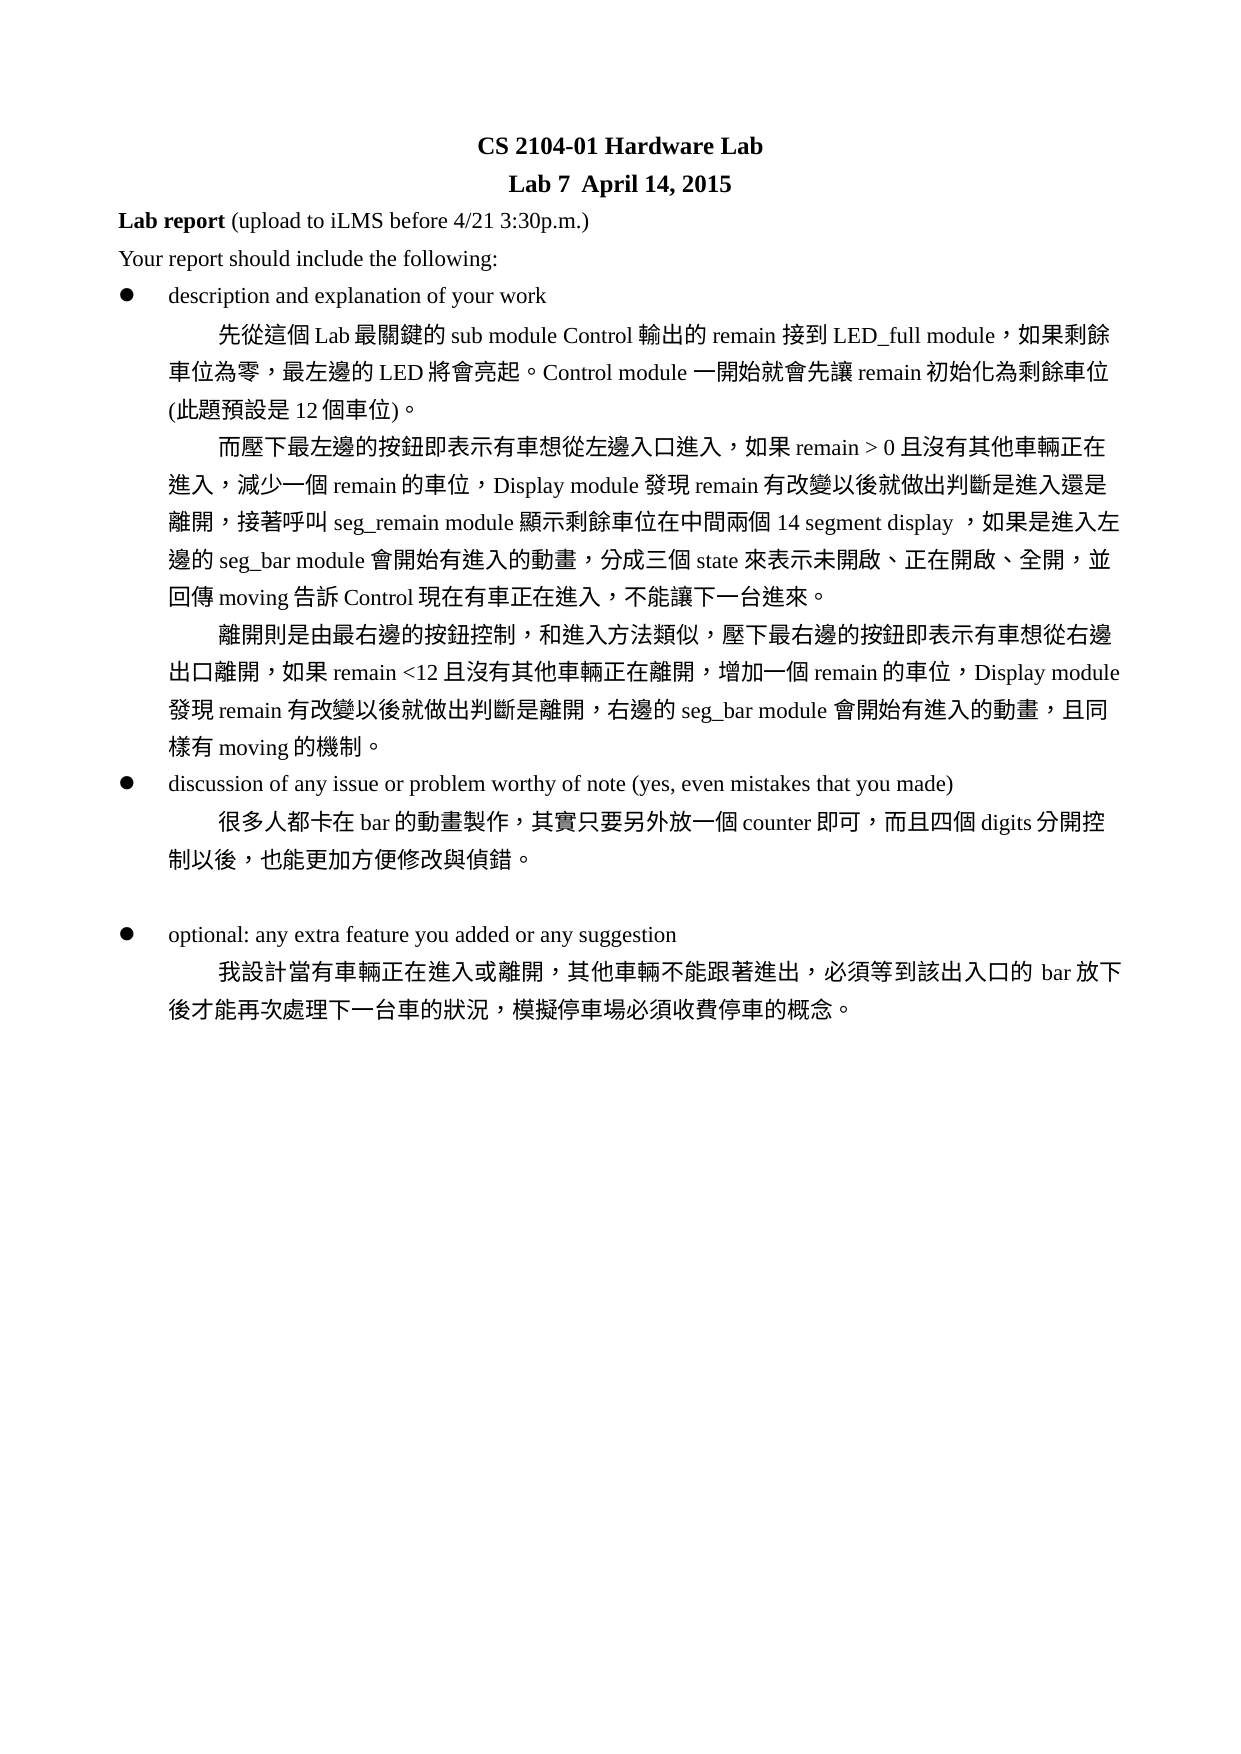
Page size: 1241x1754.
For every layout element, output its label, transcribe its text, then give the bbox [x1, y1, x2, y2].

list 離開則是由最右邊的按鈕控制，和進入方法類似，壓下最右邊的按鈕即表示有車想從右邊出口離開，如果remain <12且沒有其他車輛正在離開，增加一個remain的車位，Display module 發現remain有改變以後就做出判斷是離開，右邊的 seg_bar module 會開始有進入的動畫，且同樣有moving的機制。 [168, 614, 1122, 764]
list 而壓下最左邊的按鈕即表示有車想從左邊入口進入，如果remain > 0且沒有其他車輛正在進入，減少一個remain的車位，Display module 發現remain有改變以後就做出判斷是進入還是離開，接著呼叫 seg_remain module 顯示剩餘車位在中間兩個 14 segment display ，如果是進入左邊的 seg_bar module 會開始有進入的動畫，分成三個 state 來表示未開啟、正在開啟、全開，並回傳moving告訴Control現在有車正在進入，不能讓下一台進來。 [168, 427, 1122, 614]
text Lab 7 April 14, 2015 [118, 164, 1122, 202]
text Lab report (upload to iLMS before 4/21 3:30p.m.) [118, 202, 1122, 239]
text Your report should include the following: [118, 239, 1122, 277]
list discussion of any issue or problem worthy of note (yes, even mistakes that you made) [118, 764, 1122, 802]
list 先從這個Lab最關鍵的sub module Control 輸出的 remain 接到 LED_full module，如果剩餘車位為零，最左邊的LED將會亮起。Control module 一開始就會先讓remain初始化為剩餘車位(此題預設是12個車位)。 [168, 314, 1122, 427]
list 很多人都卡在bar的動畫製作，其實只要另外放一個counter即可，而且四個digits分開控制以後，也能更加方便修改與偵錯。 [168, 802, 1122, 877]
text CS 2104-01 Hardware Lab [118, 127, 1122, 164]
text 我設計當有車輛正在進入或離開，其他車輛不能跟著進出，必須等到該出入口的bar放下後才能再次處理下一台車的狀況，模擬停車場必須收費停車的概念。 [168, 952, 1122, 1027]
list optional: any extra feature you added or any suggestion [118, 914, 1122, 952]
list description and explanation of your work [118, 277, 1122, 314]
